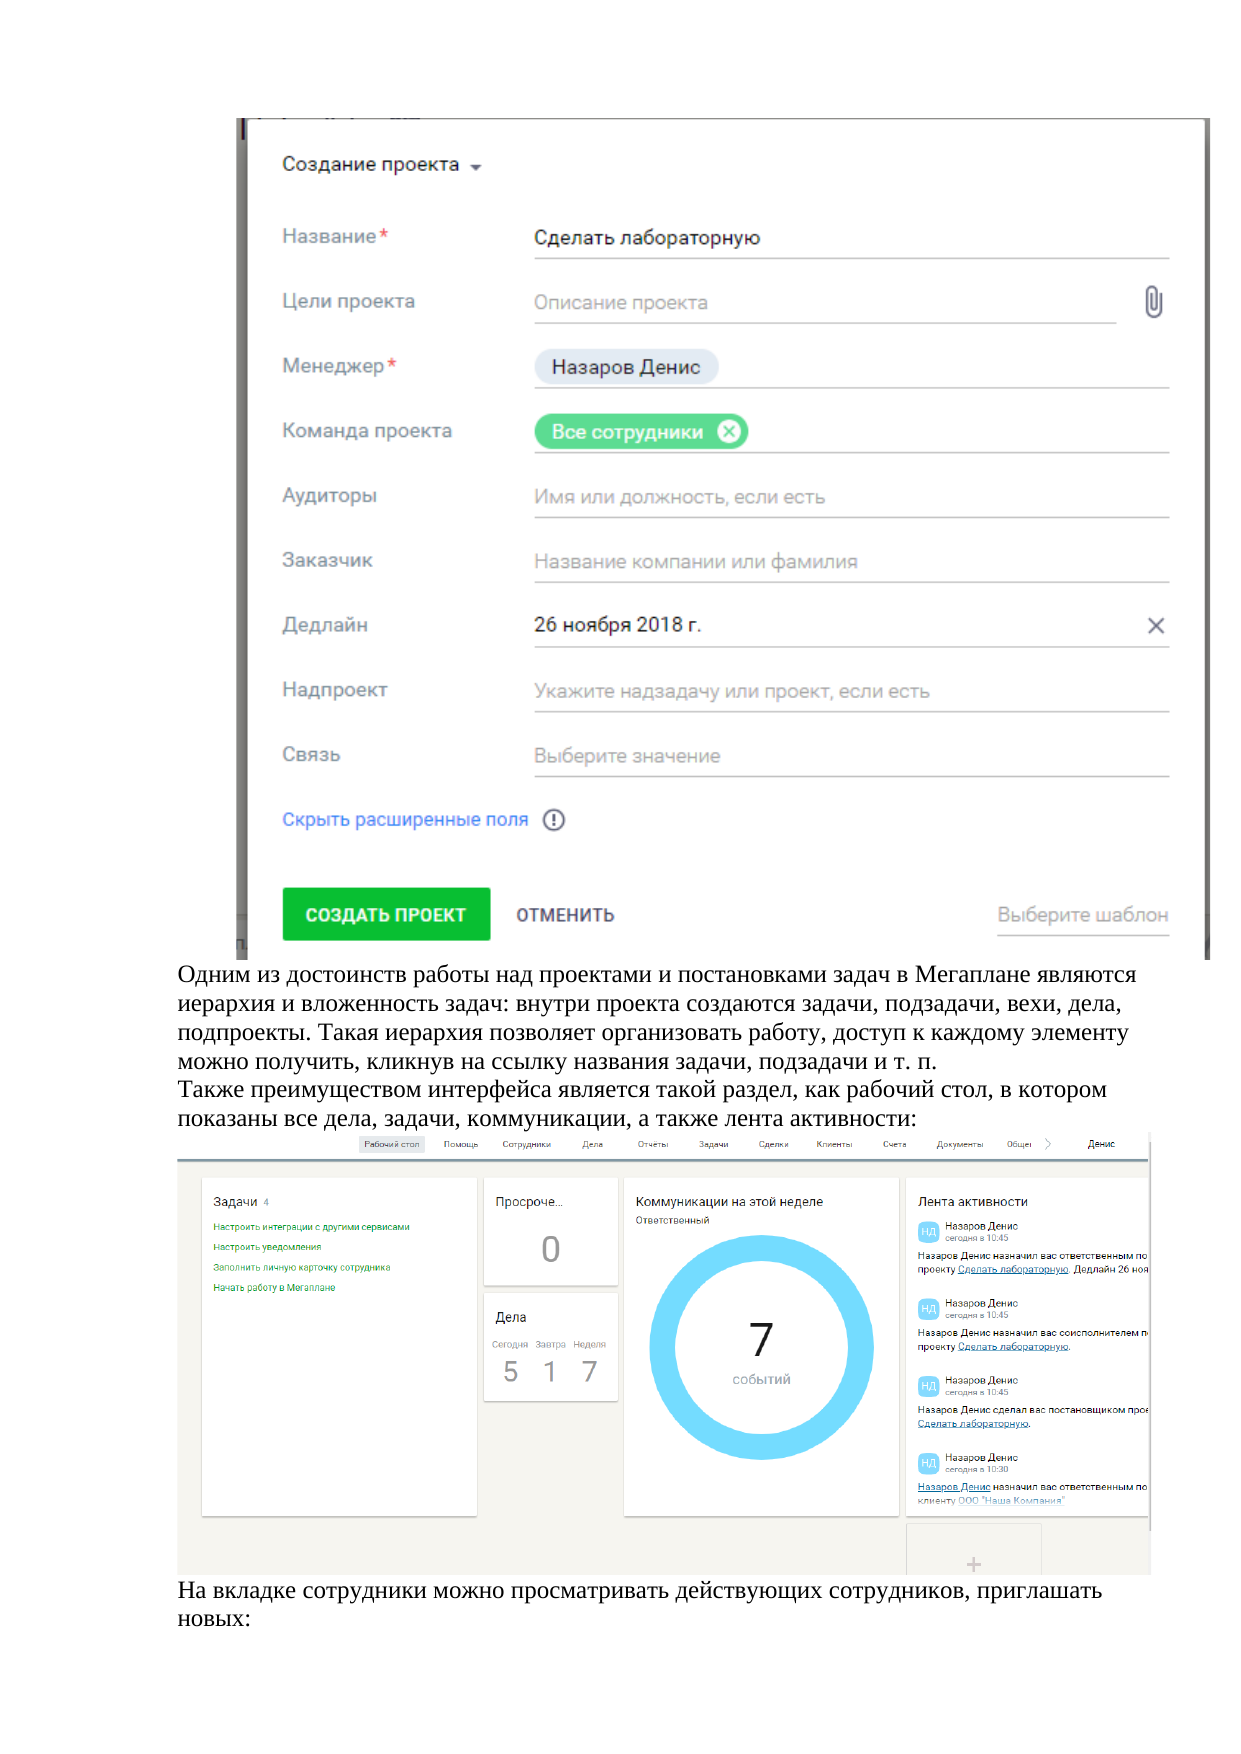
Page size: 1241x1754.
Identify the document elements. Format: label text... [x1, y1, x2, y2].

text На вкладке сотрудники можно просматривать действующих сотрудников, приглашать новых: [177, 1575, 1152, 1632]
text Одним из достоинств работы над проектами и постановками задач в Мегаплане являются иерархия и вложенность задач: внутри проекта создаются задачи, подзадачи, вехи, дела, подпроекты. Такая иерархия позволяет организовать работу, доступ к каждому элементу можно получить, кликнув на ссылку названия задачи, подзадачи и т. п. [177, 959, 1152, 1074]
picture [177, 1132, 1152, 1575]
text Также преимуществом интерфейса является такой раздел, как рабочий стол, в котором показаны все дела, задачи, коммуникации, а также лента активности: [177, 1074, 1152, 1132]
picture [236, 118, 1210, 960]
